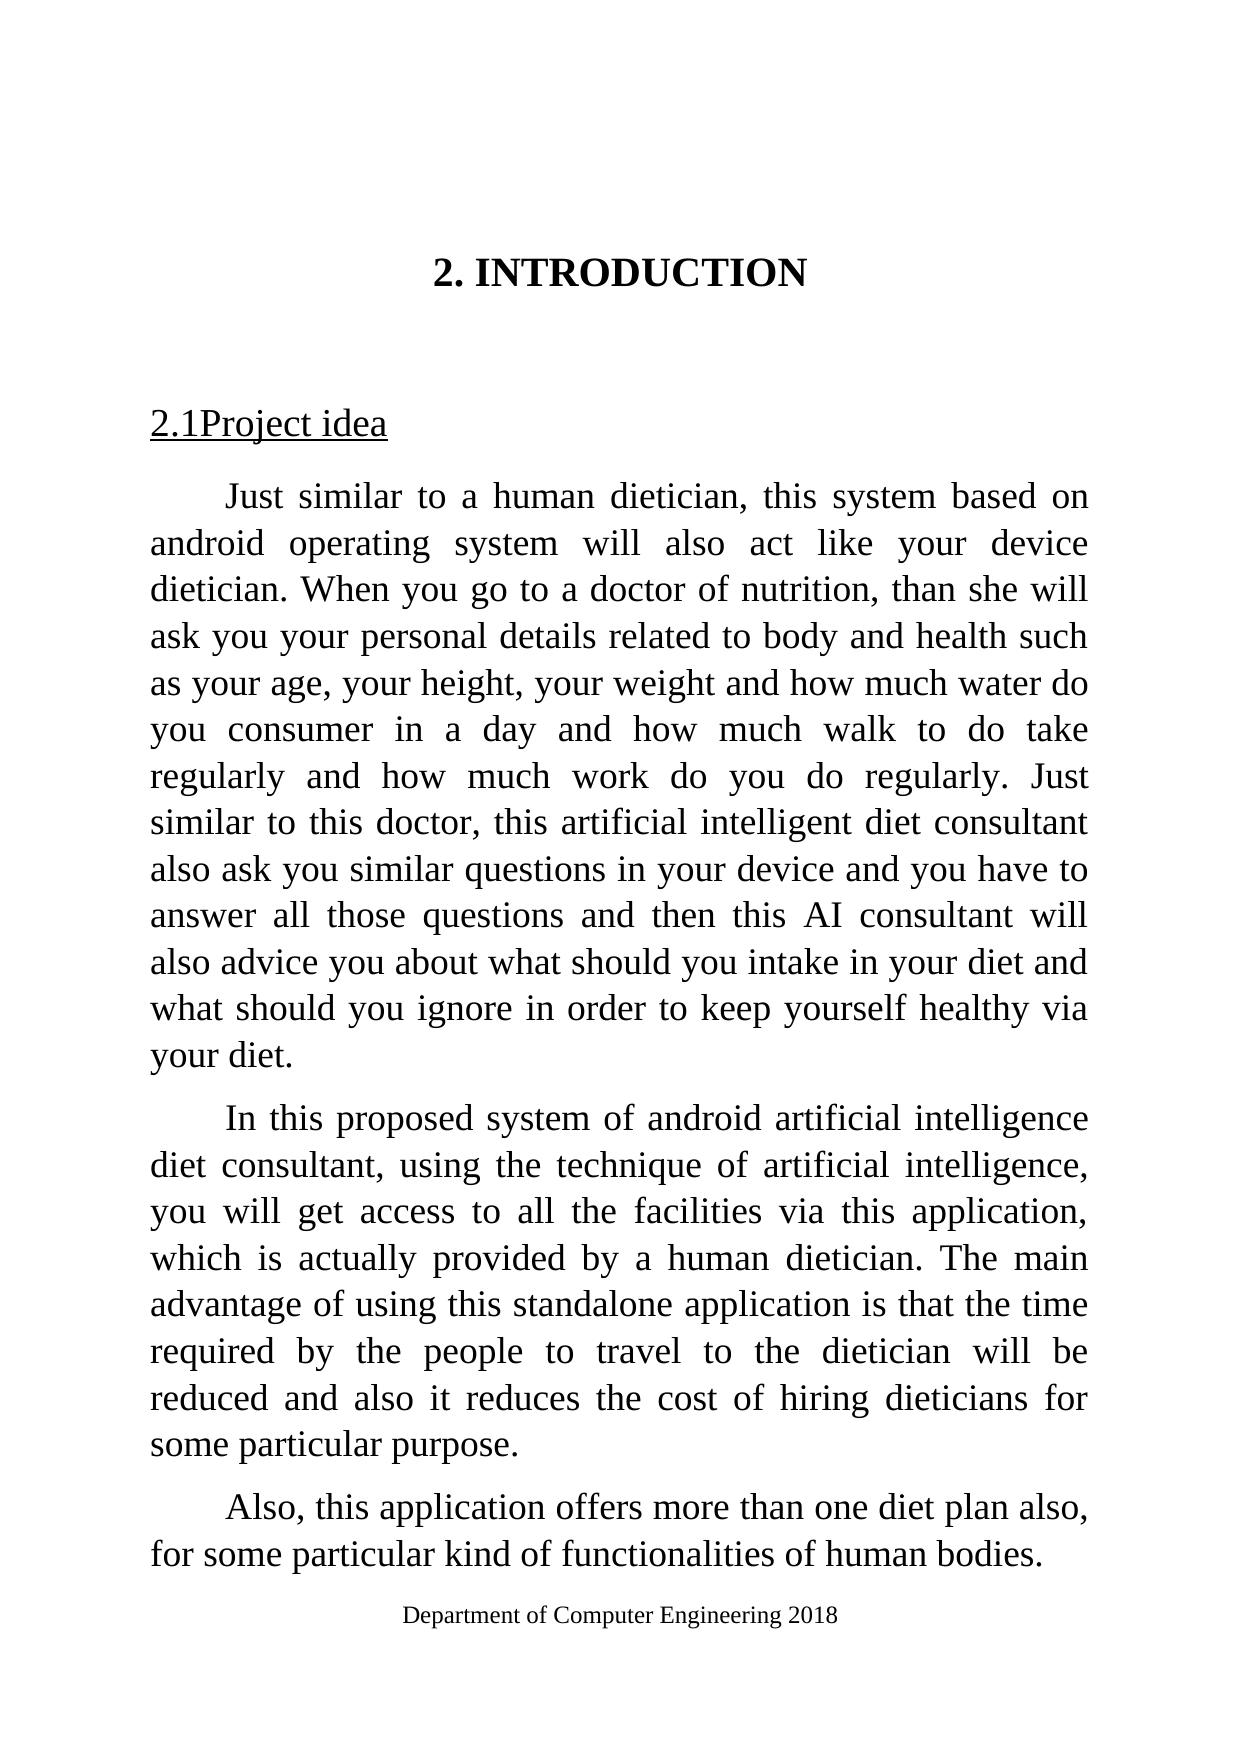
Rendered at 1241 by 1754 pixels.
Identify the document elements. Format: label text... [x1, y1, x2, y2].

text In this proposed system of android artificial intelligence diet consultant, using the technique of artificial intelligence, you will get access to all the facilities via this application, which is actually provided by a human dietician. The main advantage of using this standalone application is that the time required by the people to travel to the dietician will be reduced and also it reduces the cost of hiring dieticians for some particular purpose. [150, 1096, 1090, 1465]
text Just similar to a human dietician, this system based on android operating system will also act like your device dietician. When you go to a doctor of nutrition, than she will ask you your personal details related to body and health such as your age, your height, your weight and how much water do you consumer in a day and how much walk to do take regularly and how much work do you do regularly. Just similar to this doctor, this artificial intelligent diet consultant also ask you similar questions in your device and you have to answer all those questions and then this AI consultant will also advice you about what should you intake in your diet and what should you ignore in order to keep yourself healthy via your diet. [150, 474, 1090, 1076]
text Also, this application offers more than one diet plan also, for some particular kind of functionalities of human bodies. [150, 1485, 1090, 1574]
text 2.1Project idea [150, 399, 1090, 445]
title 2. INTRODUCTION [150, 248, 1090, 296]
